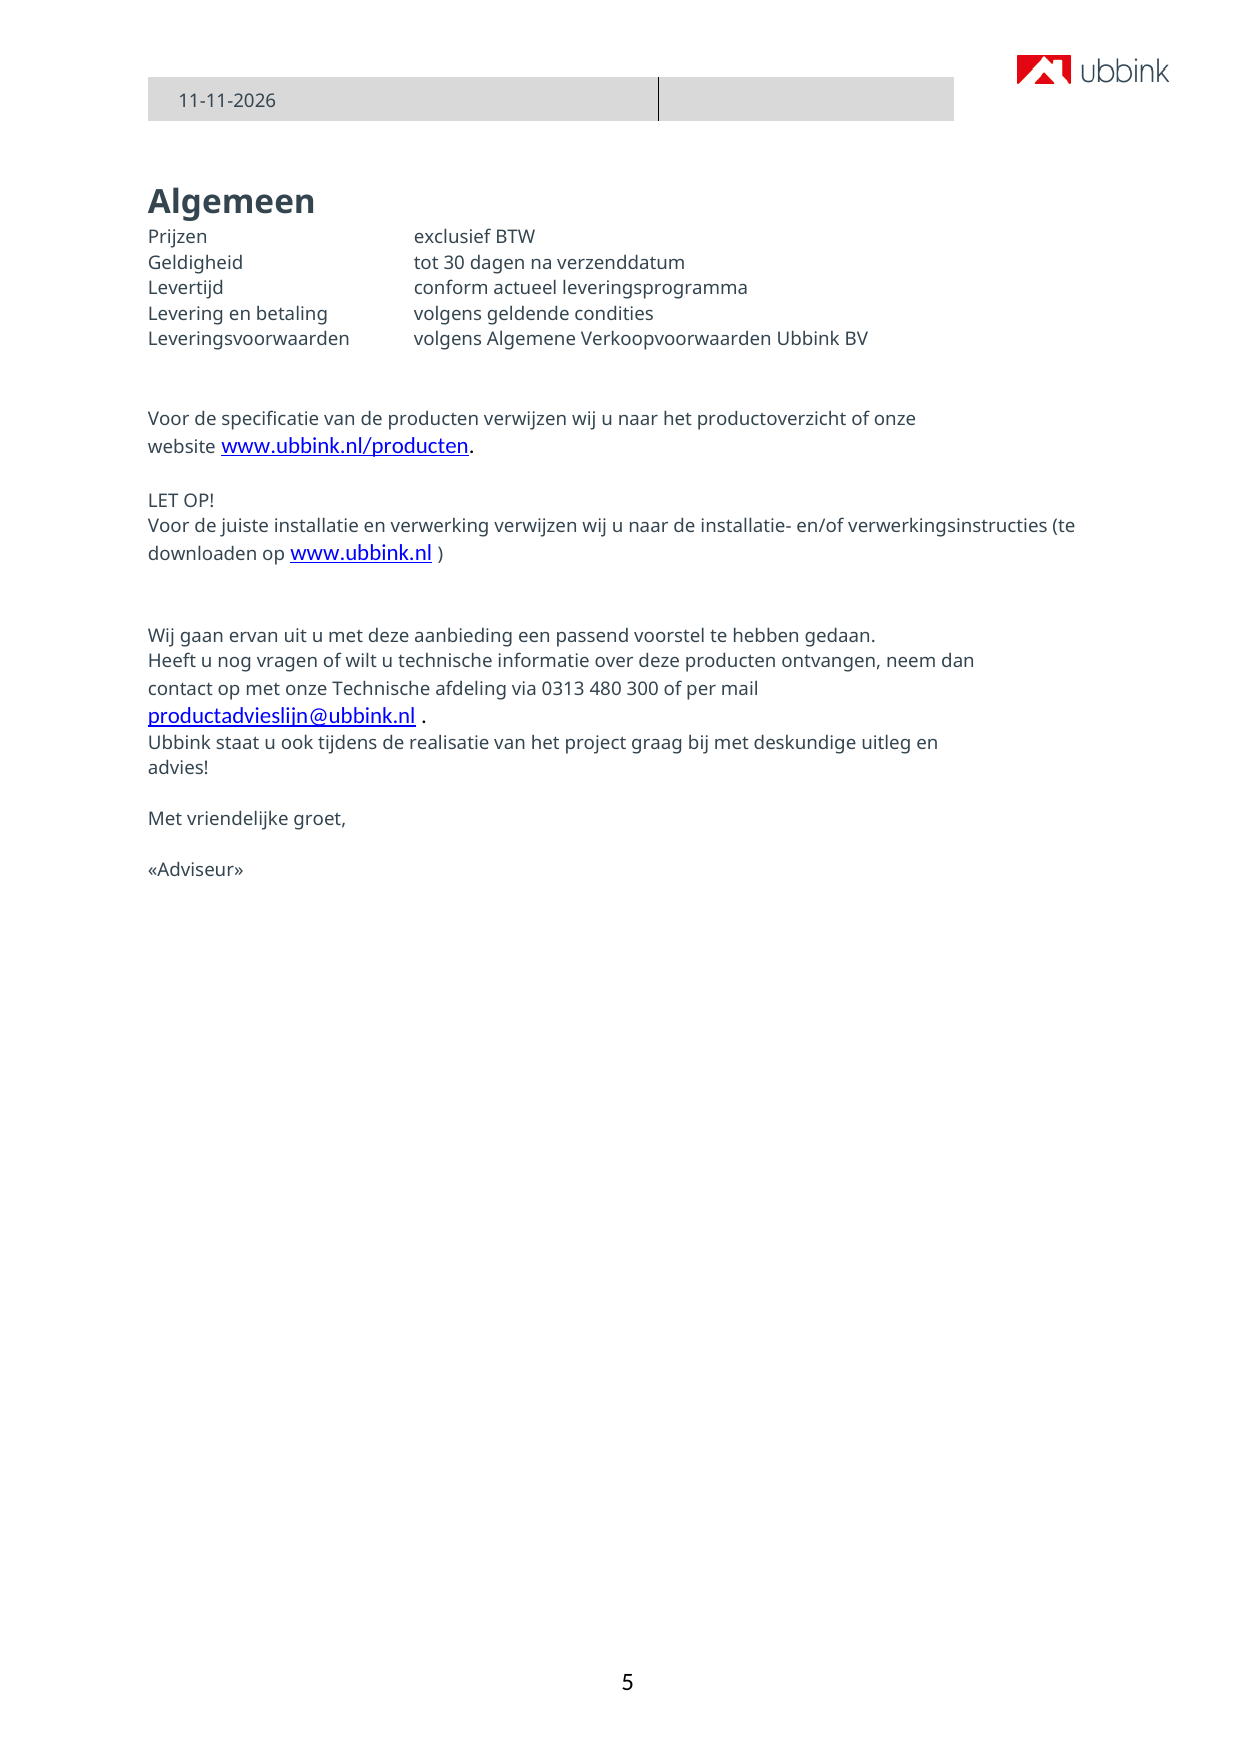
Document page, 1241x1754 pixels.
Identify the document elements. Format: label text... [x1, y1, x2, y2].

text Leveringsvoorwaarden volgens Algemene Verkoopvoorwaarden Ubbink BV [148, 326, 1107, 380]
text Geldigheid tot 30 dagen na verzenddatum [148, 249, 1107, 274]
text Levering en betaling volgens geldende condities [148, 300, 1107, 326]
text Algemeen Prijzen exclusief BTW [148, 178, 1107, 249]
text «Adviseur» [148, 857, 980, 882]
text Heeft u nog vragen of wilt u technische informatie over deze producten ontvangen, neem dan contact op met onze Technische afdeling via 0313 480 300 of per mail productadvieslijn@ubbink.nl . [148, 647, 980, 729]
text Levertijd conform actueel leveringsprogramma [148, 274, 1107, 300]
text Wij gaan ervan uit u met deze aanbieding een passend voorstel te hebben gedaan. [148, 622, 980, 647]
text Voor de juiste installatie en verwerking verwijzen wij u naar de installatie- en/of verwerkingsinstructies (te downloaden op www.ubbink.nl ) [148, 512, 1107, 566]
text Met vriendelijke groet, [148, 806, 980, 831]
picture [990, 50, 1170, 90]
text LET OP! [148, 487, 1107, 512]
text Ubbink staat u ook tijdens de realisatie van het project graag bij met deskundige uitleg en advies! [148, 729, 980, 780]
text Voor de specificatie van de producten verwijzen wij u naar het productoverzicht of onze website www.ubbink.nl/producten. [148, 405, 980, 459]
